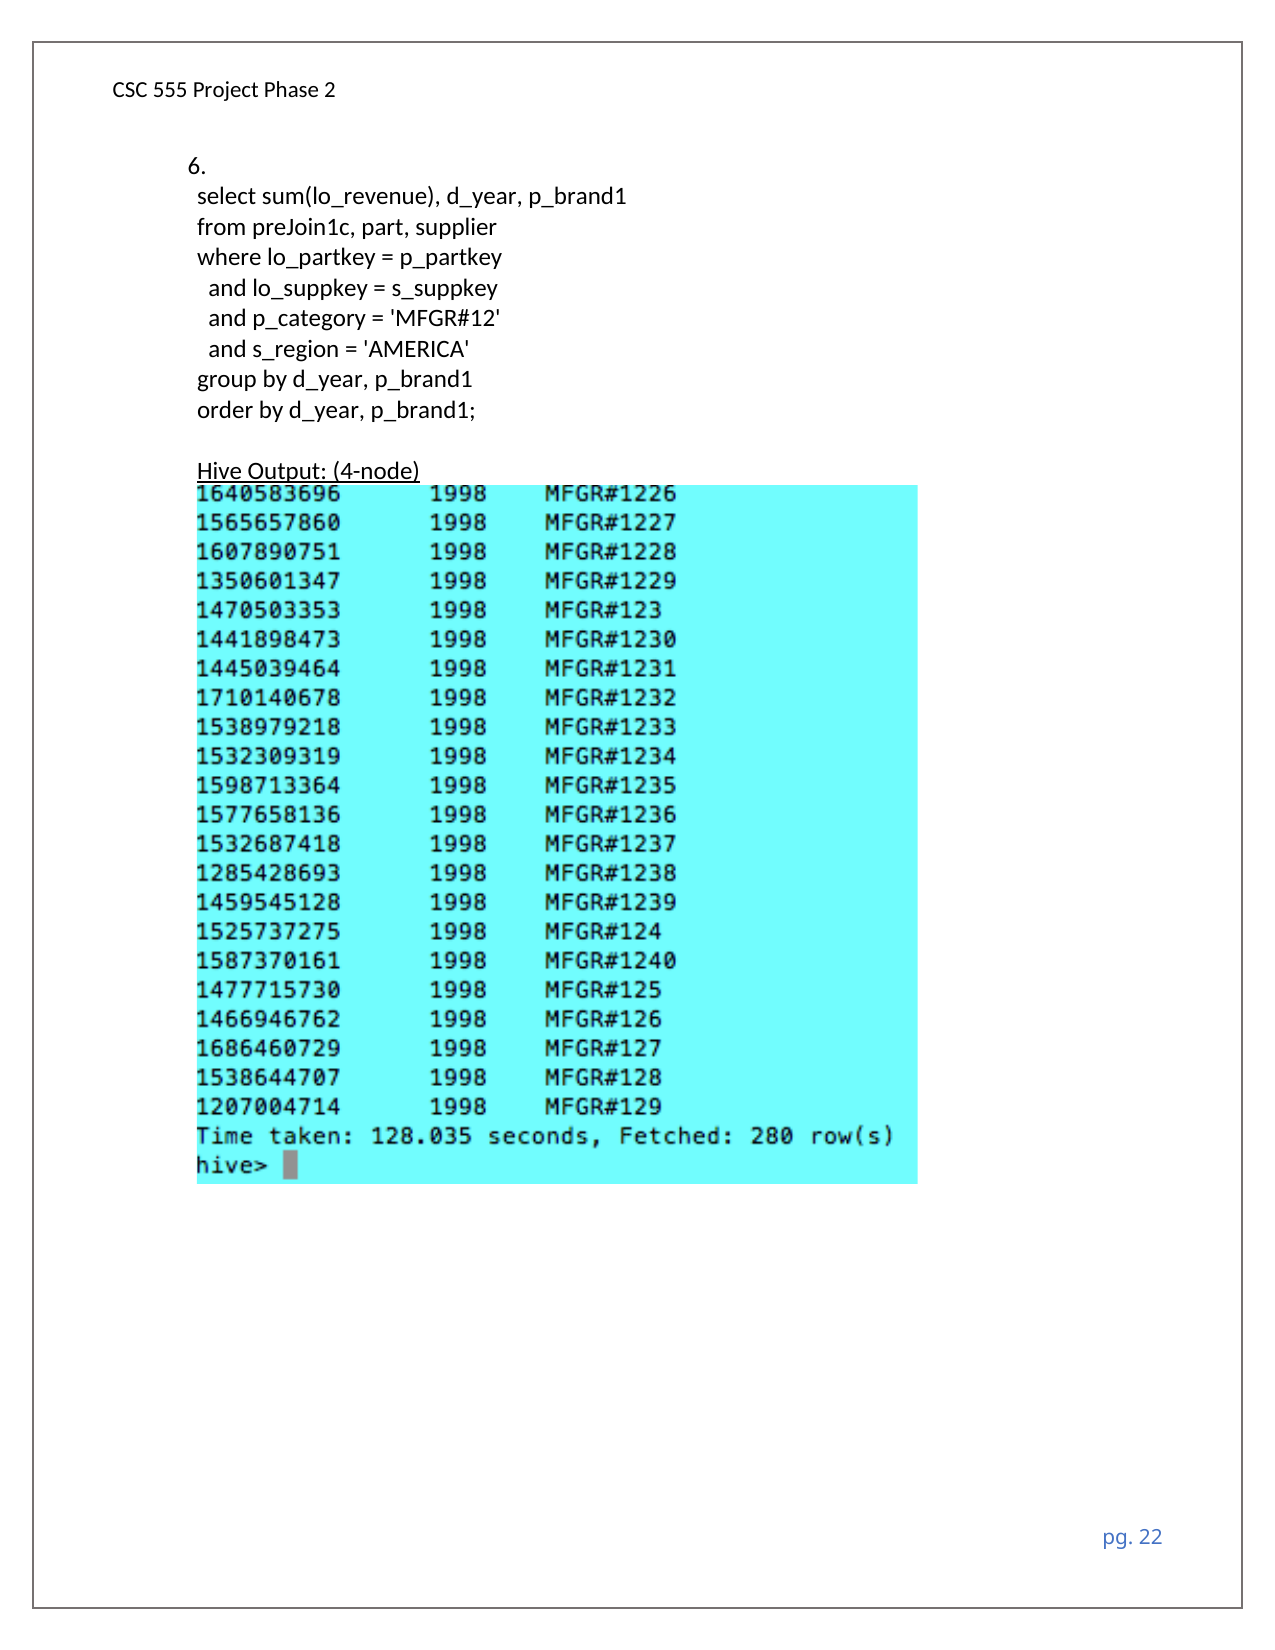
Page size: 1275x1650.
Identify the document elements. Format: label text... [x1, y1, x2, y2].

text and lo_suppkey = s_suppkey [197, 272, 1162, 303]
text Hive Output: (4-node) [197, 455, 1162, 486]
text order by d_year, p_brand1; [197, 394, 1162, 425]
text 6. [187, 150, 1162, 181]
text select sum(lo_revenue), d_year, p_brand1 [197, 181, 1162, 211]
text group by d_year, p_brand1 [197, 364, 1162, 394]
picture [196, 485, 918, 1184]
text from preJoin1c, part, supplier [197, 211, 1162, 242]
text and p_category = 'MFGR#12' [197, 303, 1162, 333]
text and s_region = 'AMERICA' [197, 333, 1162, 364]
text where lo_partkey = p_partkey [197, 242, 1162, 272]
